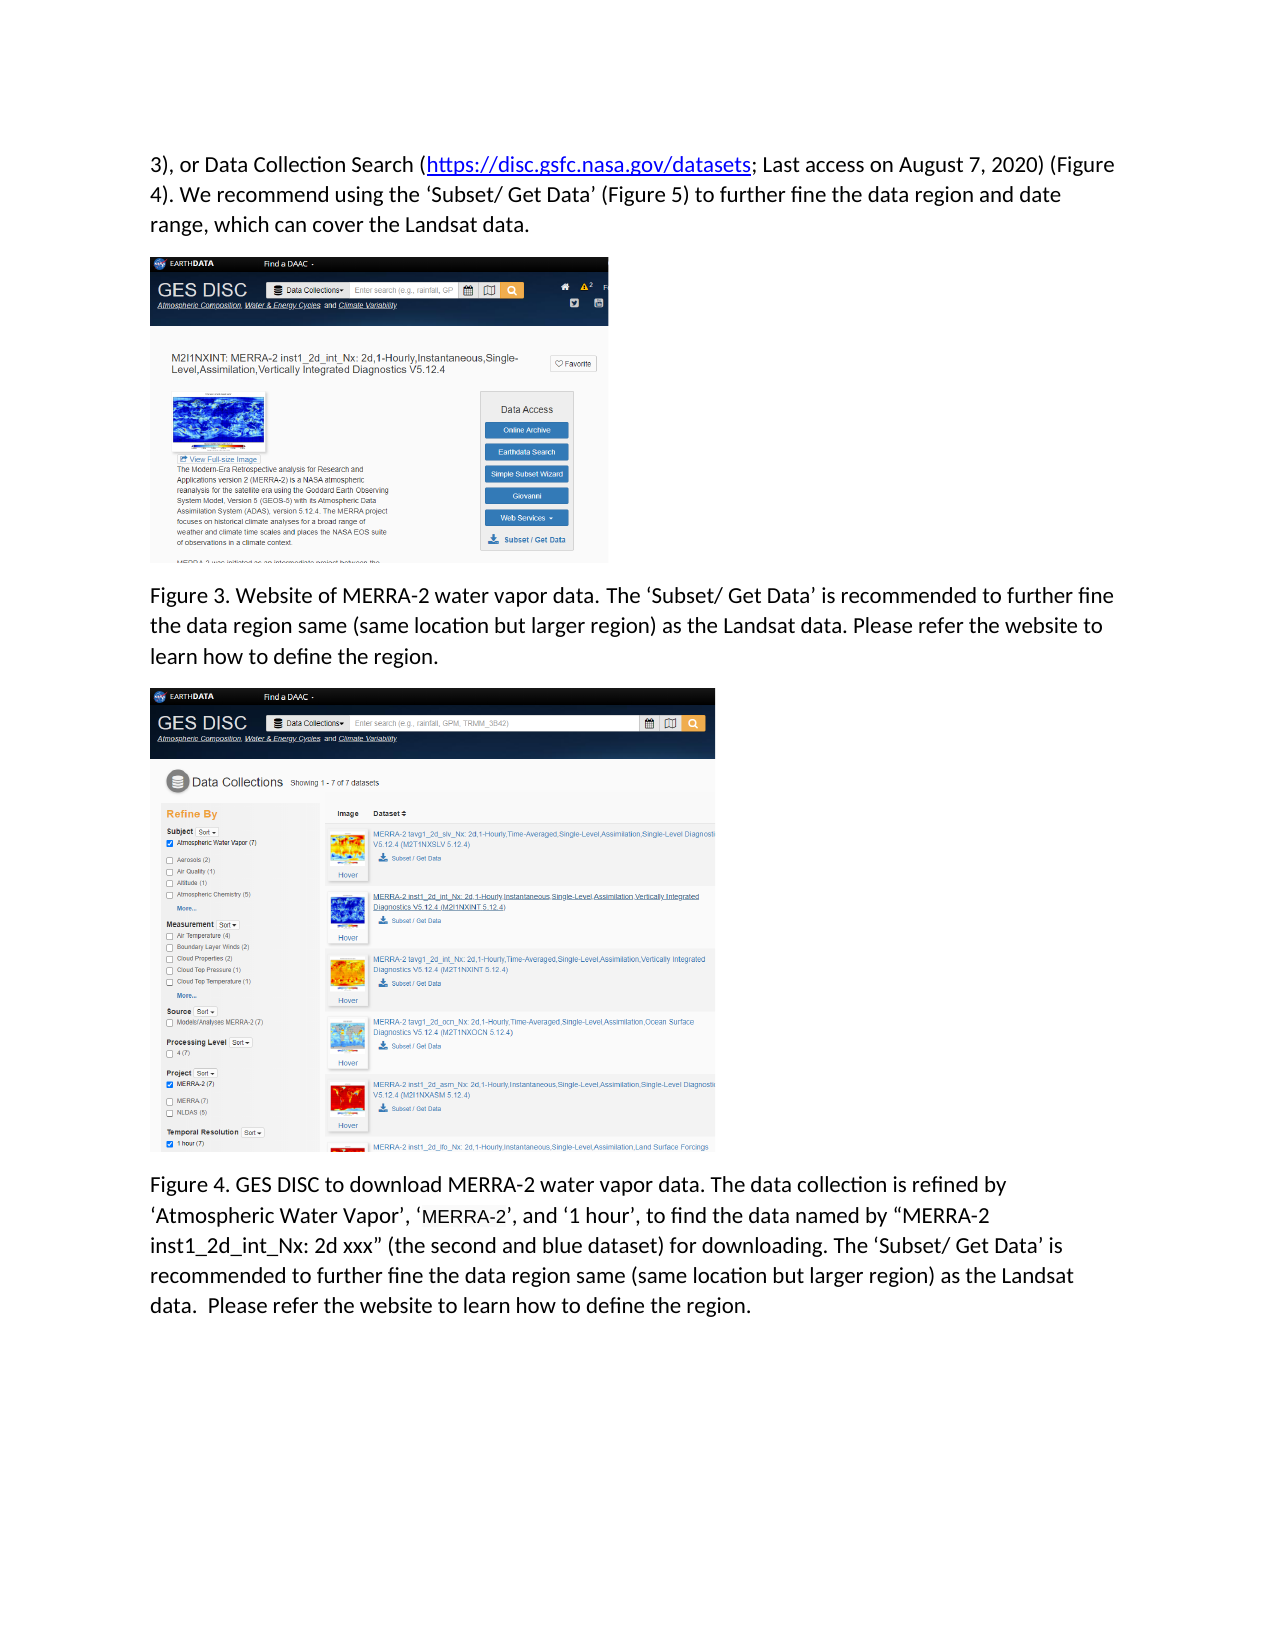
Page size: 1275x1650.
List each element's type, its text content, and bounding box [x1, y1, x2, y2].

text Figure 4. GES DISC to download MERRA-2 water vapor data. The data collection is refined by ‘Atmospheric Water Vapor’, ‘MERRA-2’, and ‘1 hour’, to find the data named by “MERRA-2 inst1_2d_int_Nx: 2d xxx” (the second and blue dataset) for downloading. The ‘Subset/ Get Data’ is recommended to further fine the data region same (same location but larger region) as the Landsat data. Please refer the website to learn how to define the region. [150, 1171, 1125, 1319]
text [150, 150, 1125, 238]
text Figure 3. Website of MERRA-2 water vapor data. The ‘Subset/ Get Data’ is recommended to further fine the data region same (same location but larger region) as the Landsat data. Please refer the website to learn how to define the region. [150, 581, 1125, 670]
picture [150, 257, 609, 563]
picture [150, 688, 716, 1152]
